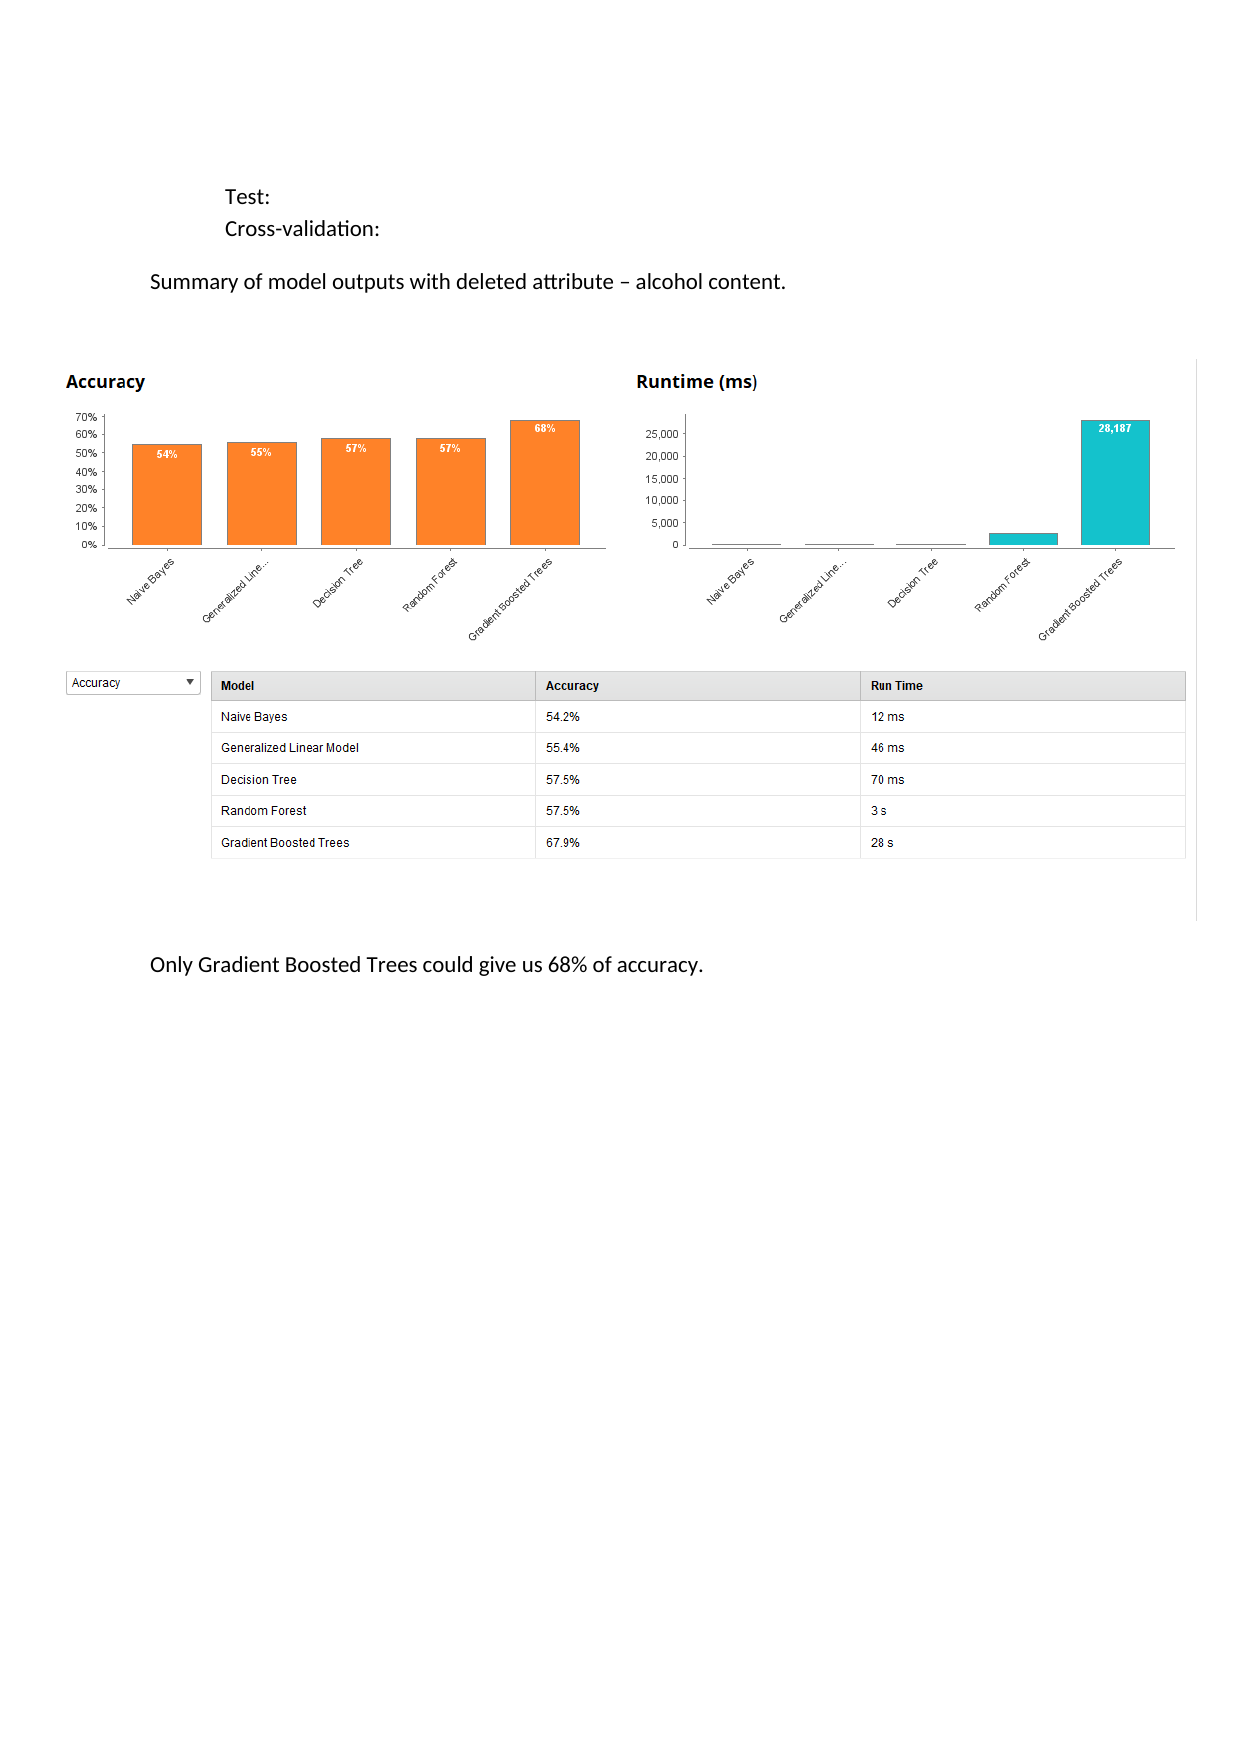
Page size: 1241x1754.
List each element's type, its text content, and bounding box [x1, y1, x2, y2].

text Only Gradient Boosted Trees could give us 68% of accuracy. [150, 921, 1090, 978]
text Summary of model outputs with deleted attribute – alcohol content. [150, 267, 1090, 295]
picture [61, 359, 1197, 921]
list Cross-validation: [225, 214, 1090, 242]
list Test: [225, 182, 1090, 210]
